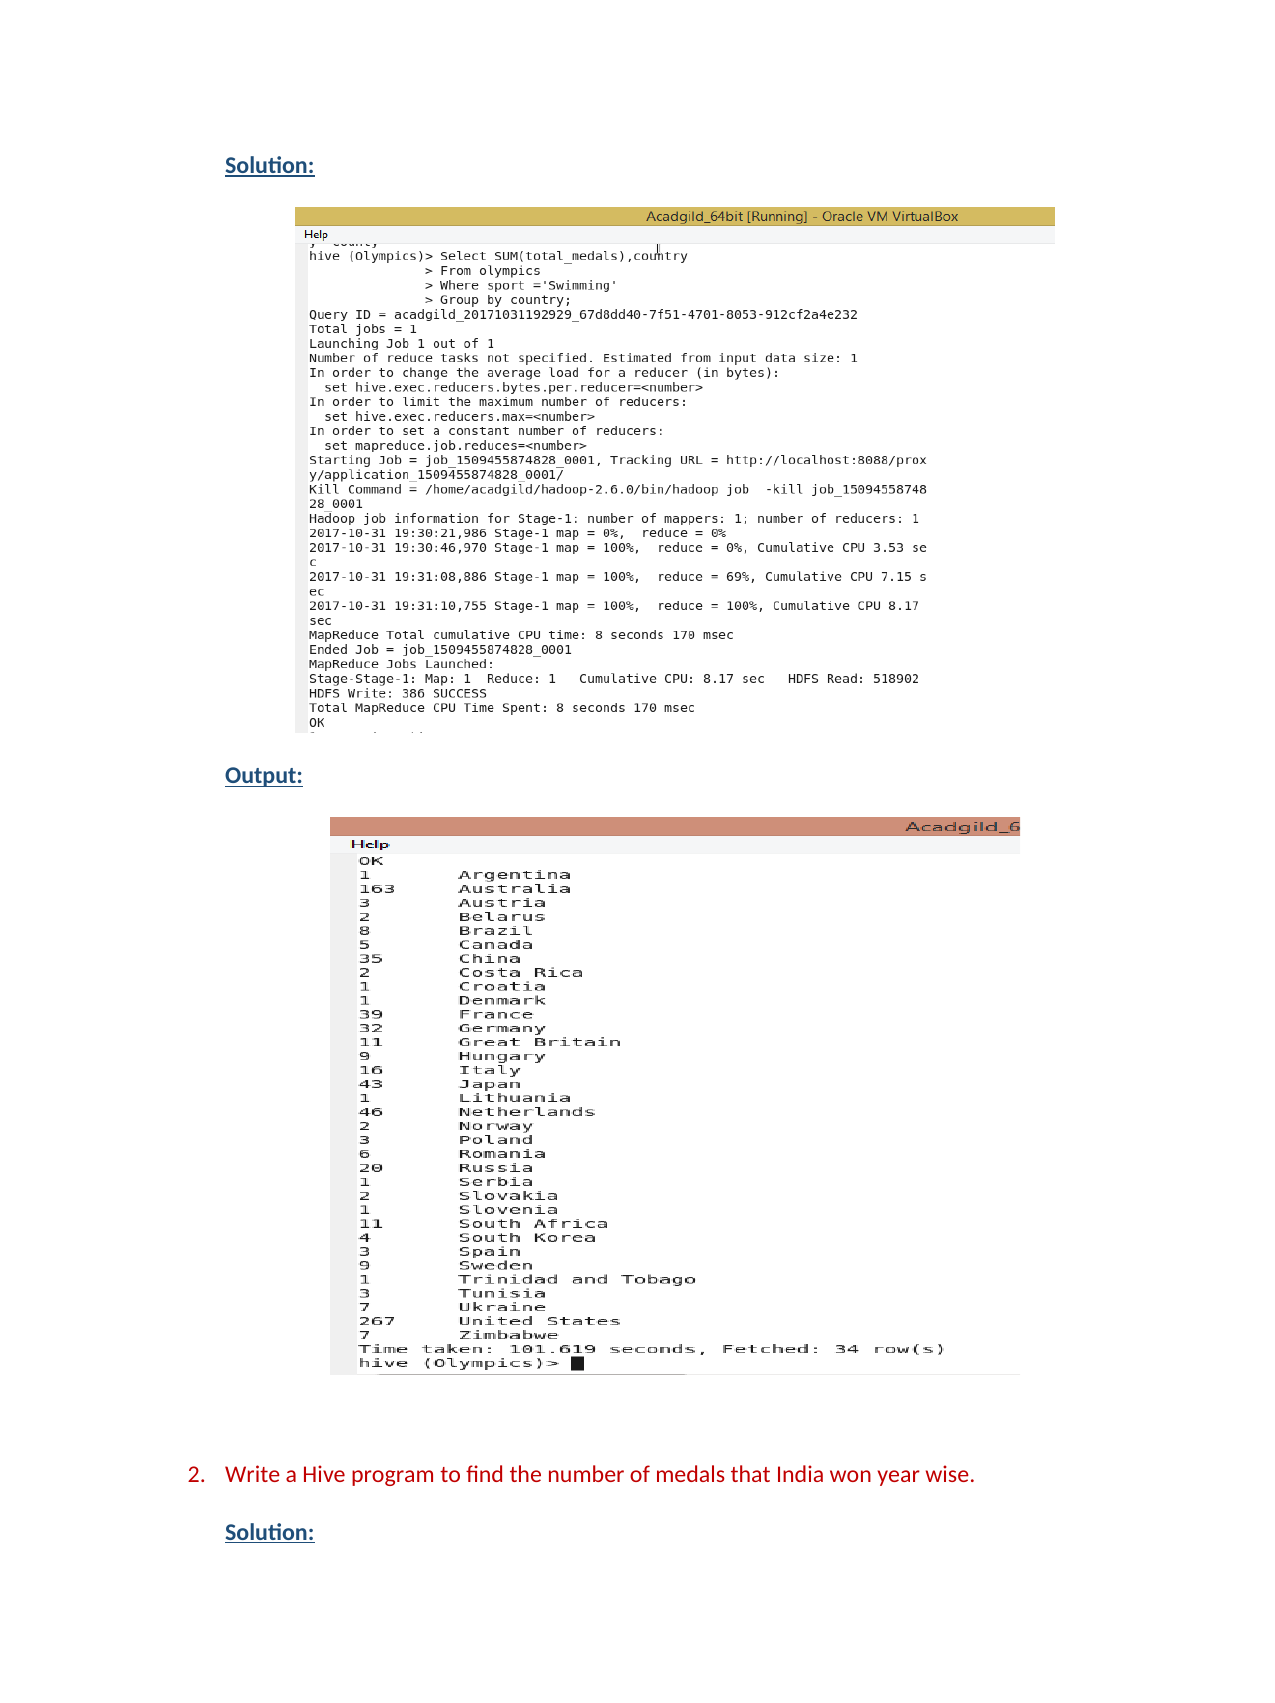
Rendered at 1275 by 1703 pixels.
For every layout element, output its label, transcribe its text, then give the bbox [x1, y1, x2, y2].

picture [330, 817, 1021, 1375]
text Solution: [225, 150, 1125, 179]
text Solution: [225, 1517, 1125, 1546]
picture [295, 207, 1055, 733]
list Write a Hive program to find the number of medals that India won year wise. [187, 1459, 1125, 1489]
text Output: [225, 761, 1125, 790]
